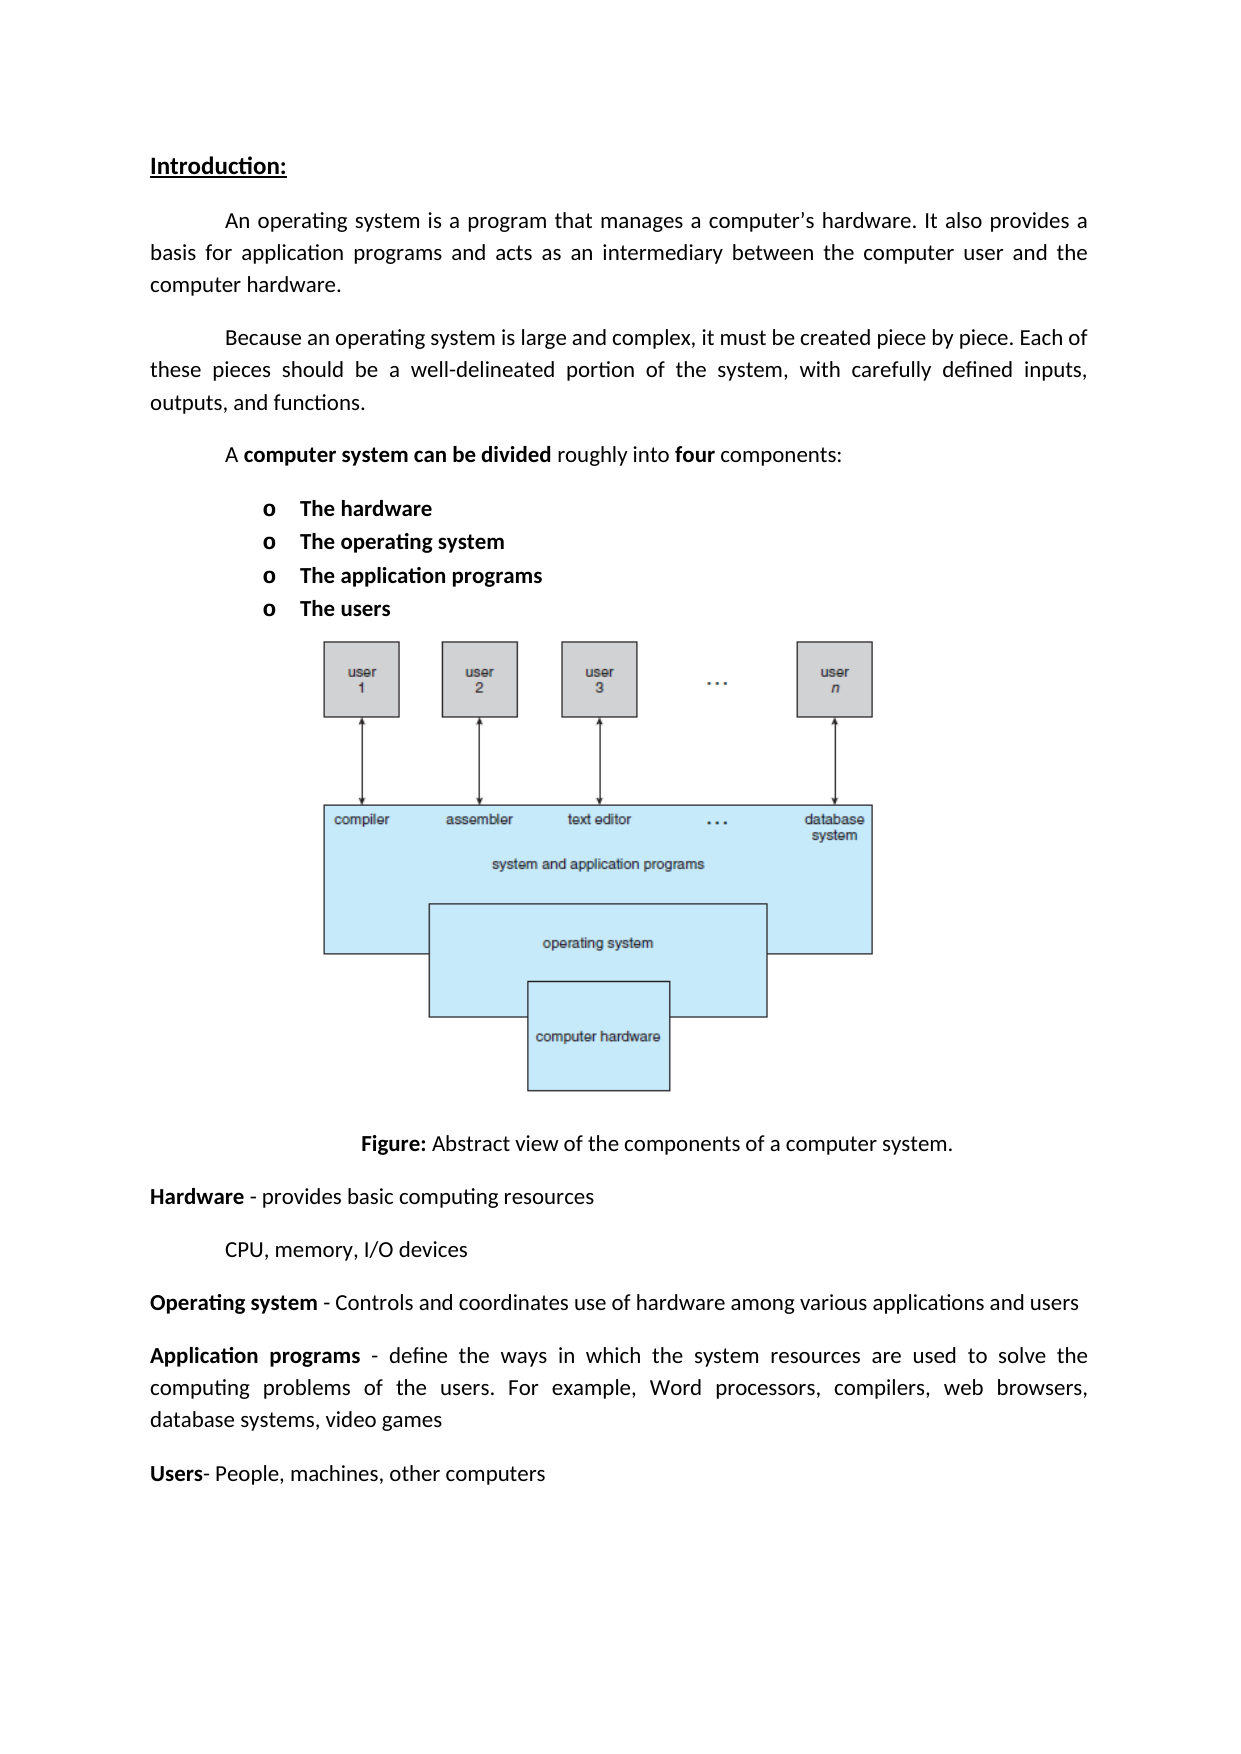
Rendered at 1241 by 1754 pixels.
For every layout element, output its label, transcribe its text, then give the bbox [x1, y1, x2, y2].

text A computer system can be divided roughly into four components: [150, 441, 1090, 469]
text Operating system - Controls and coordinates use of hardware among various applications and users [150, 1288, 1090, 1316]
text Hardware - provides basic computing resources [150, 1182, 1090, 1210]
list The users [262, 594, 1090, 623]
text Application programs - define the ways in which the system resources are used to solve the computing problems of the users. For example, Word processors, compilers, web browsers, database systems, video games [150, 1341, 1090, 1434]
list The hardware [262, 494, 1090, 523]
text An operating system is a program that manages a computer’s hardware. It also provides a basis for application programs and acts as an intermediary between the computer user and the computer hardware. [150, 206, 1090, 298]
list The operating system [262, 527, 1090, 556]
list The application programs [262, 561, 1090, 590]
text Because an operating system is large and complex, it must be created piece by piece. Each of these pieces should be a well-delineated portion of the system, with carefully defined inputs, outputs, and functions. [150, 323, 1090, 416]
text Users- People, machines, other computers [150, 1459, 1090, 1487]
text Introduction: [150, 150, 1090, 181]
text CPU, memory, I/O devices [150, 1235, 1090, 1263]
text Figure: Abstract view of the components of a computer system. [150, 1129, 1090, 1157]
